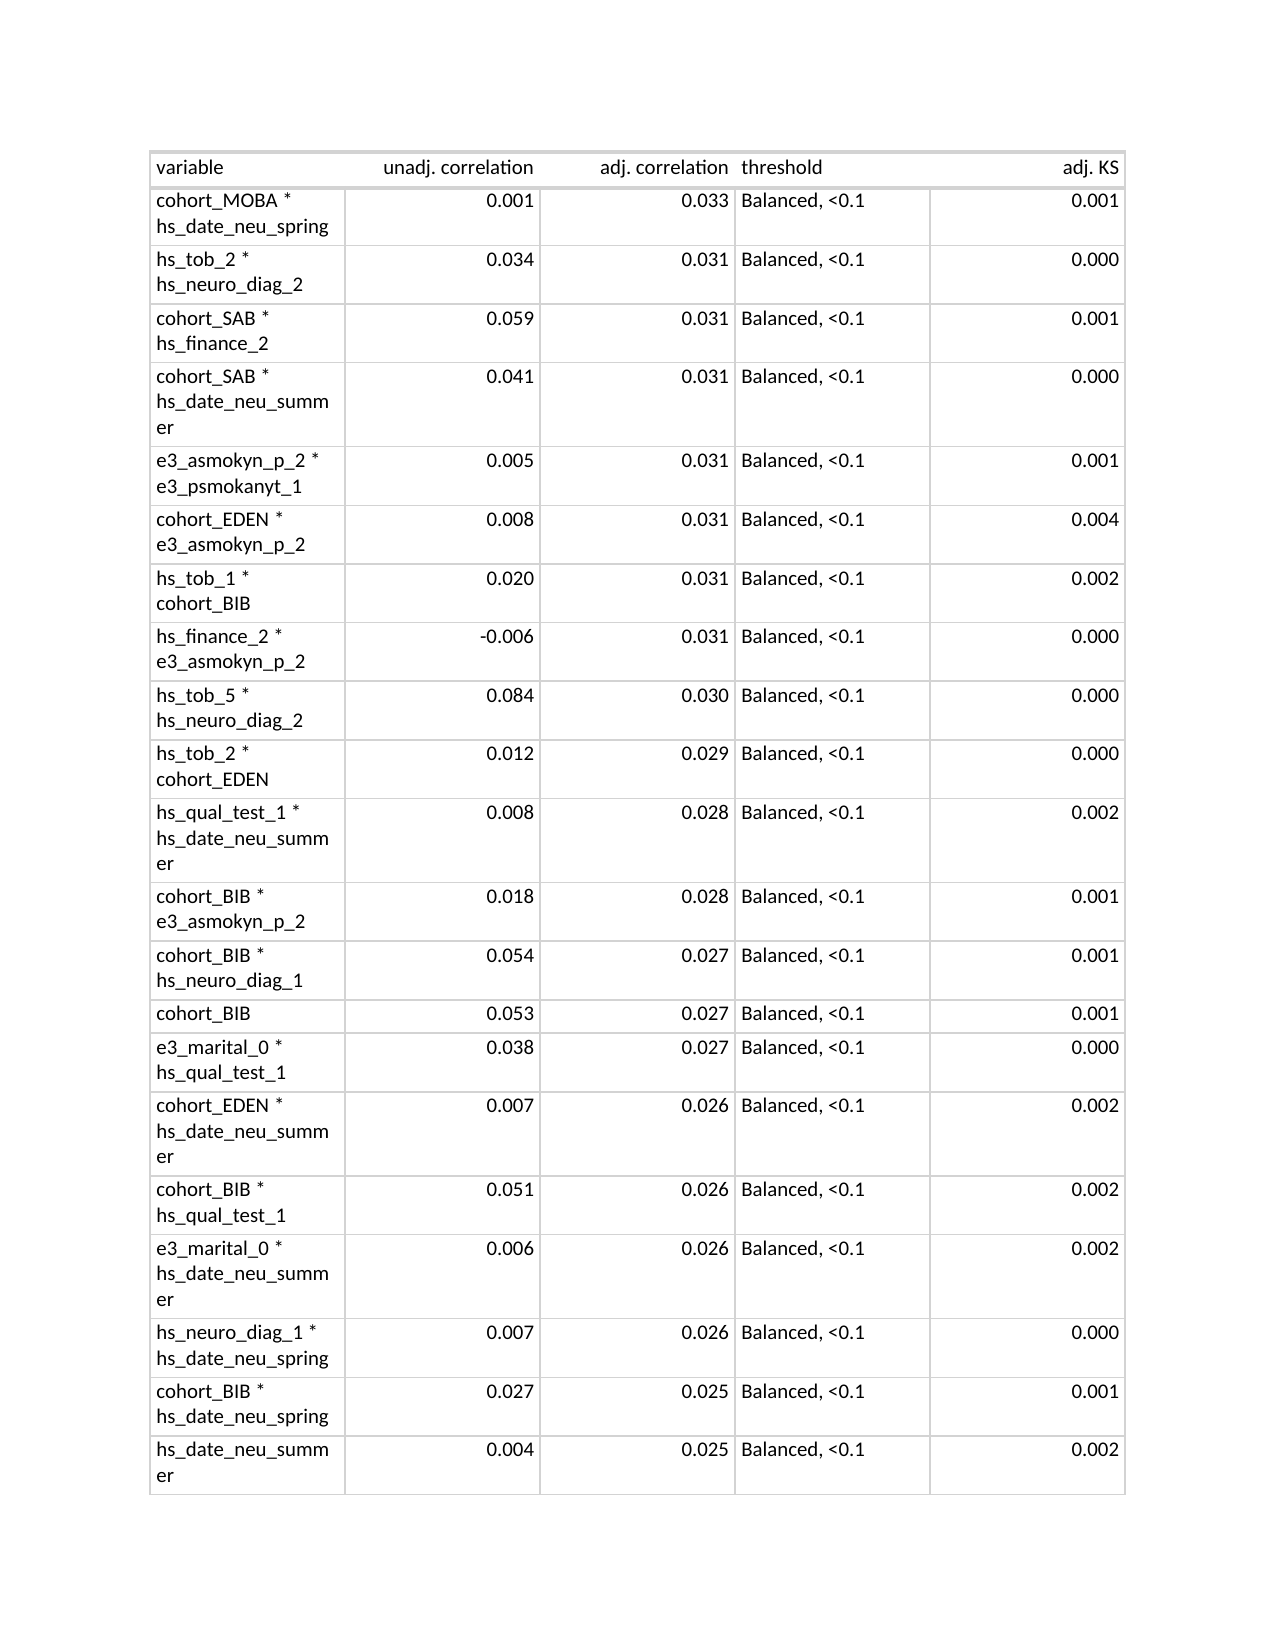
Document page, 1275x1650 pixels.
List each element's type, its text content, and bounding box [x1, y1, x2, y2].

table_cell 0.005 [346, 447, 539, 504]
table_cell Balanced, <0.1 [736, 447, 929, 504]
table_cell Balanced, <0.1 [736, 305, 929, 362]
table_cell cohort_BIB * e3_asmokyn_p_2 [151, 883, 344, 940]
table_cell 0.007 [346, 1319, 539, 1376]
table_cell 0.000 [931, 1319, 1124, 1376]
table_cell cohort_EDEN * e3_asmokyn_p_2 [151, 506, 344, 563]
table_cell Balanced, <0.1 [736, 1034, 929, 1091]
table_cell 0.026 [541, 1235, 734, 1318]
table_cell Balanced, <0.1 [736, 565, 929, 622]
table_cell hs_date_neu_summer [151, 1437, 344, 1494]
table_cell 0.027 [541, 1034, 734, 1091]
table_cell Balanced, <0.1 [736, 506, 929, 563]
table_cell 0.084 [346, 682, 539, 739]
table_cell Balanced, <0.1 [736, 190, 929, 244]
table_cell 0.001 [931, 883, 1124, 940]
table_cell cohort_MOBA * hs_date_neu_spring [151, 190, 344, 244]
table_cell Balanced, <0.1 [736, 741, 929, 798]
table_cell Balanced, <0.1 [736, 246, 929, 303]
table_cell 0.031 [541, 305, 734, 362]
table_header threshold [735, 154, 930, 186]
table_cell 0.025 [541, 1437, 734, 1494]
table_cell 0.018 [346, 883, 539, 940]
table_cell 0.000 [931, 682, 1124, 739]
table_cell 0.041 [346, 363, 539, 446]
table_header adj. KS [930, 154, 1124, 186]
table_cell cohort_SAB * hs_finance_2 [151, 305, 344, 362]
table_cell 0.001 [931, 1001, 1124, 1032]
table_cell 0.001 [931, 1378, 1124, 1435]
table_cell cohort_BIB [151, 1001, 344, 1032]
table_cell 0.002 [931, 565, 1124, 622]
table_header unadj. correlation [345, 154, 540, 186]
table_cell cohort_EDEN * hs_date_neu_summer [151, 1093, 344, 1175]
table_cell 0.002 [931, 799, 1124, 882]
table_cell 0.054 [346, 942, 539, 999]
table_cell 0.006 [346, 1235, 539, 1318]
table_cell 0.001 [931, 190, 1124, 244]
table_cell 0.020 [346, 565, 539, 622]
table_cell 0.029 [541, 741, 734, 798]
table_cell 0.031 [541, 447, 734, 504]
table_cell hs_neuro_diag_1 * hs_date_neu_spring [151, 1319, 344, 1376]
table_cell e3_marital_0 * hs_qual_test_1 [151, 1034, 344, 1091]
table_cell Balanced, <0.1 [736, 1319, 929, 1376]
table_cell 0.033 [541, 190, 734, 244]
table_cell 0.026 [541, 1177, 734, 1234]
table_cell hs_tob_1 * cohort_BIB [151, 565, 344, 622]
table_cell cohort_BIB * hs_date_neu_spring [151, 1378, 344, 1435]
table_cell 0.025 [541, 1378, 734, 1435]
table_cell 0.028 [541, 799, 734, 882]
table_cell hs_qual_test_1 * hs_date_neu_summer [151, 799, 344, 882]
table_cell Balanced, <0.1 [736, 623, 929, 680]
table_cell cohort_SAB * hs_date_neu_summer [151, 363, 344, 446]
table_cell 0.004 [346, 1437, 539, 1494]
table_header variable [151, 154, 345, 186]
table_cell e3_asmokyn_p_2 * e3_psmokanyt_1 [151, 447, 344, 504]
table_cell 0.002 [931, 1177, 1124, 1234]
table_cell Balanced, <0.1 [736, 942, 929, 999]
table_cell 0.001 [931, 447, 1124, 504]
table_cell hs_tob_2 * hs_neuro_diag_2 [151, 246, 344, 303]
table_header adj. correlation [540, 154, 735, 186]
table_cell 0.000 [931, 246, 1124, 303]
table_cell 0.053 [346, 1001, 539, 1032]
table_cell Balanced, <0.1 [736, 799, 929, 882]
table_cell Balanced, <0.1 [736, 1235, 929, 1318]
table_cell 0.002 [931, 1437, 1124, 1494]
table_cell hs_tob_2 * cohort_EDEN [151, 741, 344, 798]
table_cell Balanced, <0.1 [736, 1001, 929, 1032]
table_cell 0.059 [346, 305, 539, 362]
table_cell 0.008 [346, 799, 539, 882]
table_cell 0.031 [541, 246, 734, 303]
table_cell 0.038 [346, 1034, 539, 1091]
table_cell 0.000 [931, 1034, 1124, 1091]
table_cell 0.008 [346, 506, 539, 563]
table_cell Balanced, <0.1 [736, 1378, 929, 1435]
table_cell 0.027 [346, 1378, 539, 1435]
table_cell 0.000 [931, 623, 1124, 680]
table_cell 0.002 [931, 1093, 1124, 1175]
table_cell 0.000 [931, 741, 1124, 798]
table_cell 0.034 [346, 246, 539, 303]
table_cell 0.007 [346, 1093, 539, 1175]
table_cell Balanced, <0.1 [736, 1437, 929, 1494]
table_cell e3_marital_0 * hs_date_neu_summer [151, 1235, 344, 1318]
table_cell Balanced, <0.1 [736, 363, 929, 446]
table_cell cohort_BIB * hs_neuro_diag_1 [151, 942, 344, 999]
table_cell 0.012 [346, 741, 539, 798]
table_cell 0.051 [346, 1177, 539, 1234]
table_cell 0.004 [931, 506, 1124, 563]
table_cell Balanced, <0.1 [736, 1093, 929, 1175]
table_cell cohort_BIB * hs_qual_test_1 [151, 1177, 344, 1234]
table_cell 0.027 [541, 1001, 734, 1032]
table_cell -0.006 [346, 623, 539, 680]
table_cell Balanced, <0.1 [736, 1177, 929, 1234]
table_cell Balanced, <0.1 [736, 883, 929, 940]
table_cell 0.031 [541, 565, 734, 622]
table_cell 0.031 [541, 363, 734, 446]
table_cell 0.028 [541, 883, 734, 940]
table_cell 0.030 [541, 682, 734, 739]
table_cell Balanced, <0.1 [736, 682, 929, 739]
table_cell 0.001 [346, 190, 539, 244]
table_cell 0.002 [931, 1235, 1124, 1318]
table_cell 0.026 [541, 1093, 734, 1175]
table_cell 0.027 [541, 942, 734, 999]
table_cell 0.031 [541, 623, 734, 680]
table_cell hs_finance_2 * e3_asmokyn_p_2 [151, 623, 344, 680]
table_cell 0.001 [931, 305, 1124, 362]
table_cell 0.026 [541, 1319, 734, 1376]
table_cell hs_tob_5 * hs_neuro_diag_2 [151, 682, 344, 739]
table_cell 0.031 [541, 506, 734, 563]
table_cell 0.000 [931, 363, 1124, 446]
table_cell 0.001 [931, 942, 1124, 999]
